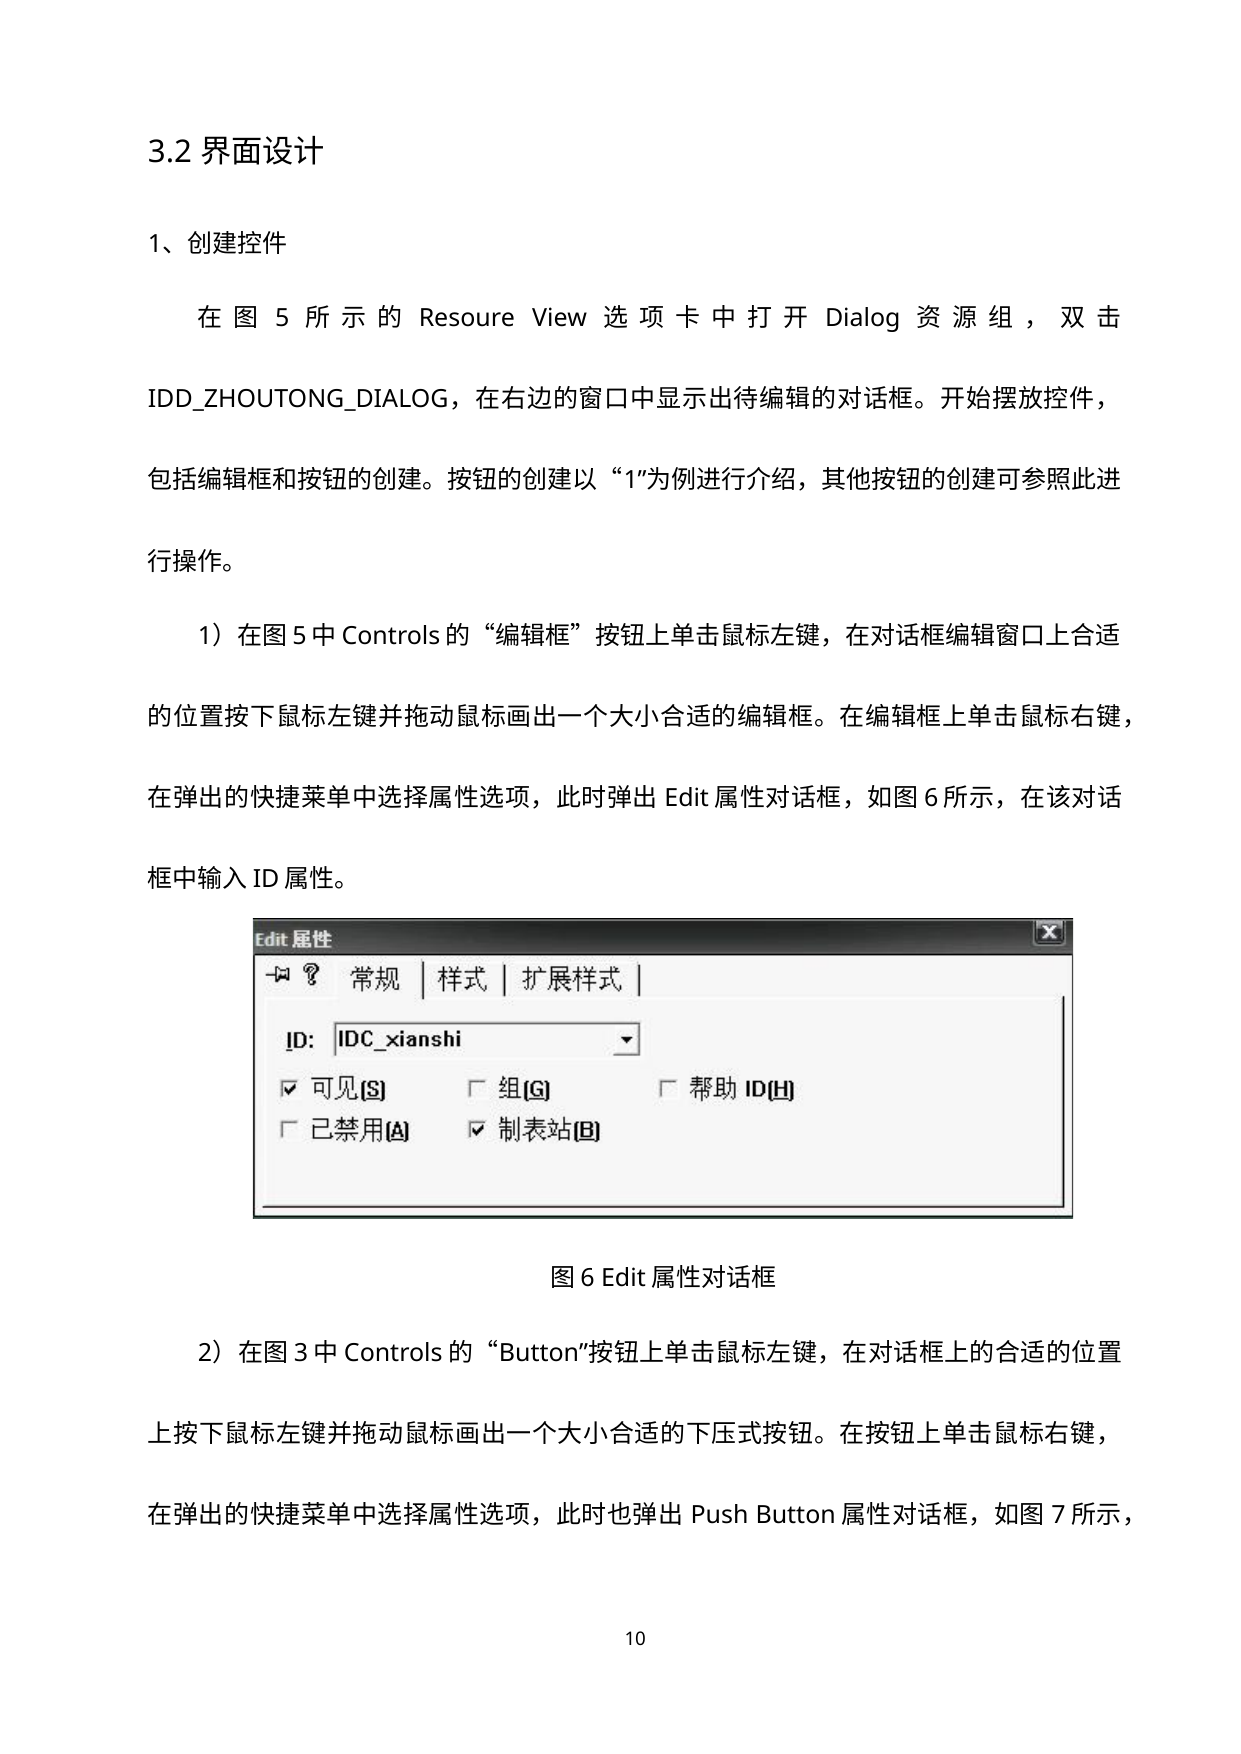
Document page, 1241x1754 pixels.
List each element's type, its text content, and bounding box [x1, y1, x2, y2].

text 在图5所示的Resoure View选项卡中打开Dialog资源组，双击IDD_ZHOUTONG_DIALOG，在右边的窗口中显示出待编辑的对话框。开始摆放控件，包括编辑框和按钮的创建。按钮的创建以“1”为例进行介绍，其他按钮的创建可参照此进行操作。 [148, 283, 1122, 592]
subtitle 3.2 界面设计 [148, 117, 1122, 182]
picture [252, 918, 1074, 1219]
text 1）在图5中Controls的“编辑框”按钮上单击鼠标左键，在对话框编辑窗口上合适的位置按下鼠标左键并拖动鼠标画出一个大小合适的编辑框。在编辑框上单击鼠标右键，在弹出的快捷莱单中选择属性选项，此时弹出Edit属性对话框，如图6所示，在该对话框中输入ID属性。 [148, 601, 1122, 909]
text 图6 Edit属性对话框 [204, 1243, 1122, 1308]
text 1、创建控件 [148, 209, 1122, 274]
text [148, 1318, 1122, 1545]
